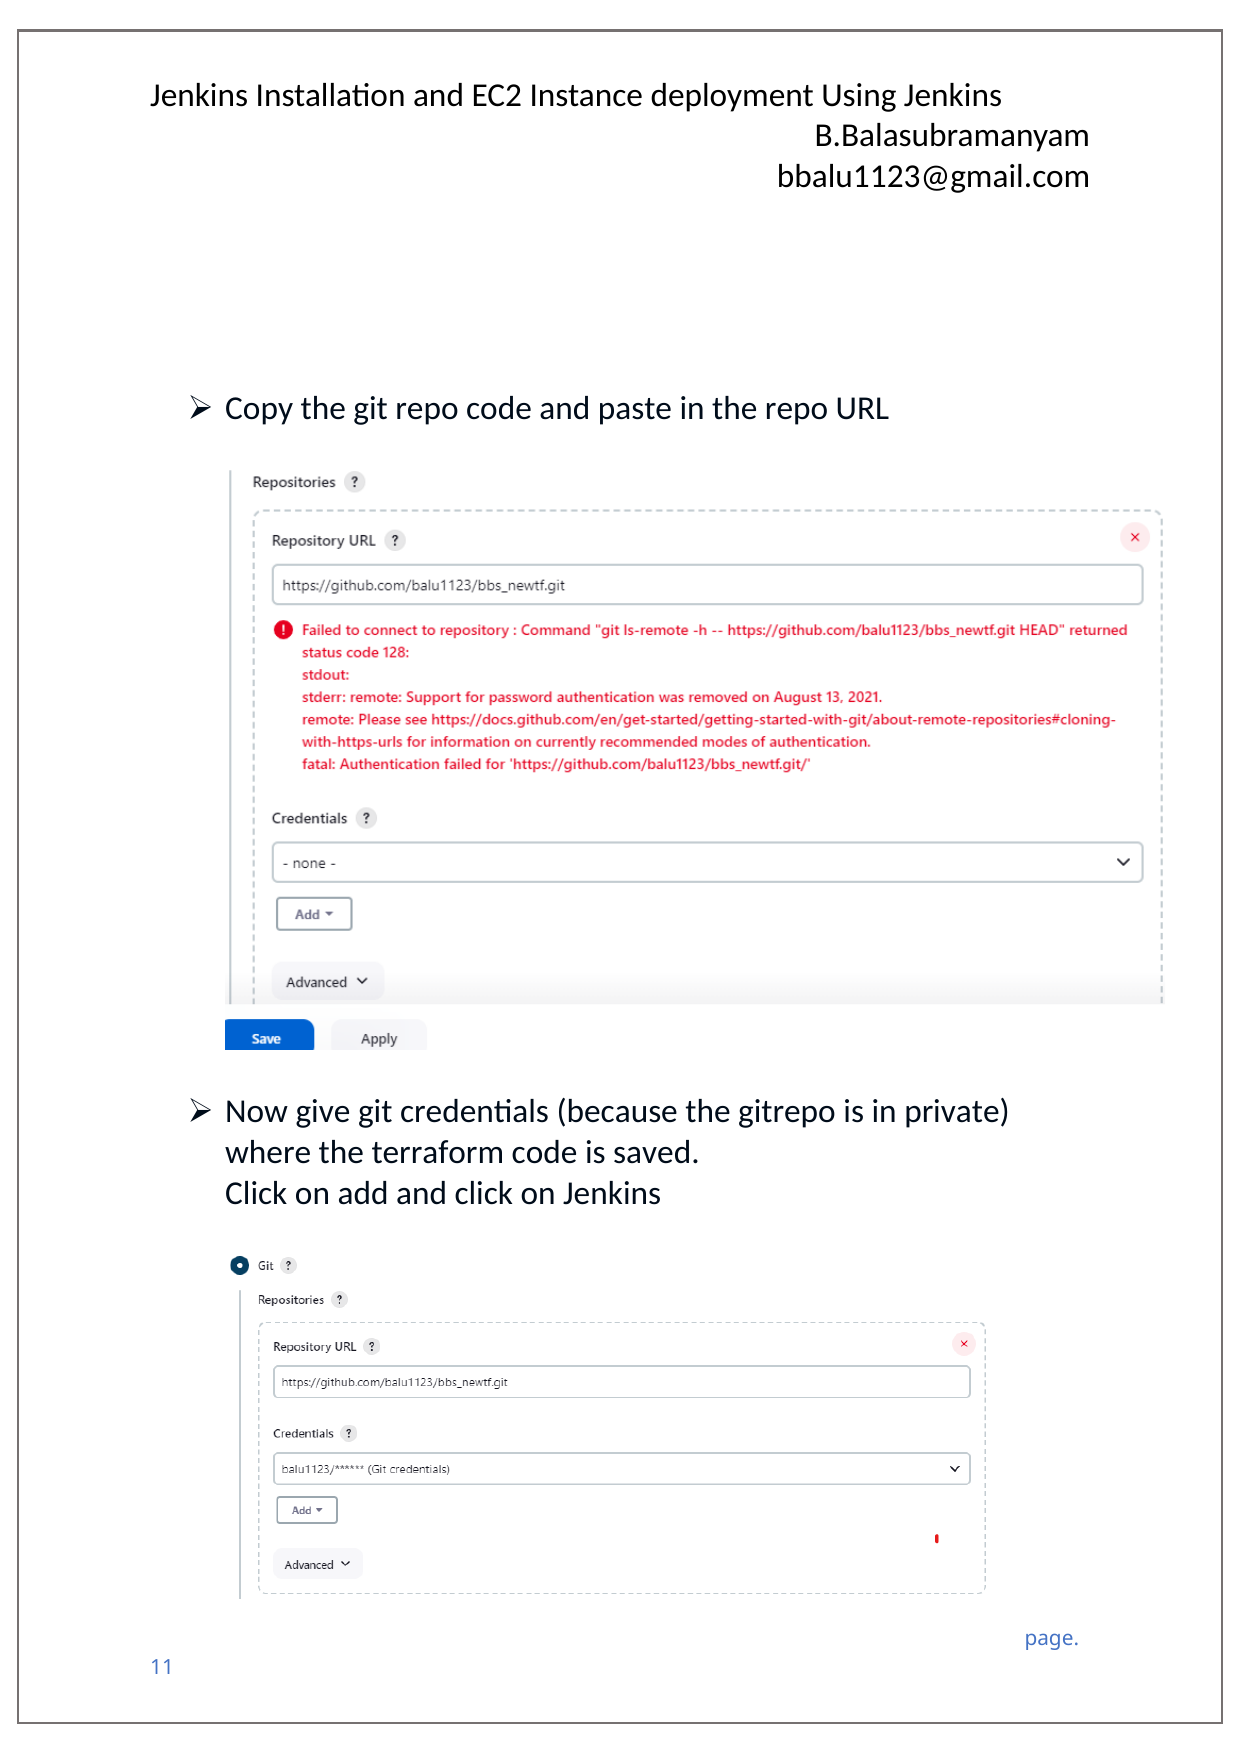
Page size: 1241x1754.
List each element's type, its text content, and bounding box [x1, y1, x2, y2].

list Copy the git repo code and paste in the repo URL [187, 387, 1090, 428]
list Now give git credentials (because the gitrepo is in private) where the terraform code is saved. [187, 1090, 1090, 1172]
picture [225, 1253, 996, 1599]
picture [225, 468, 1166, 1050]
list Click on add and click on Jenkins [225, 1172, 1090, 1212]
